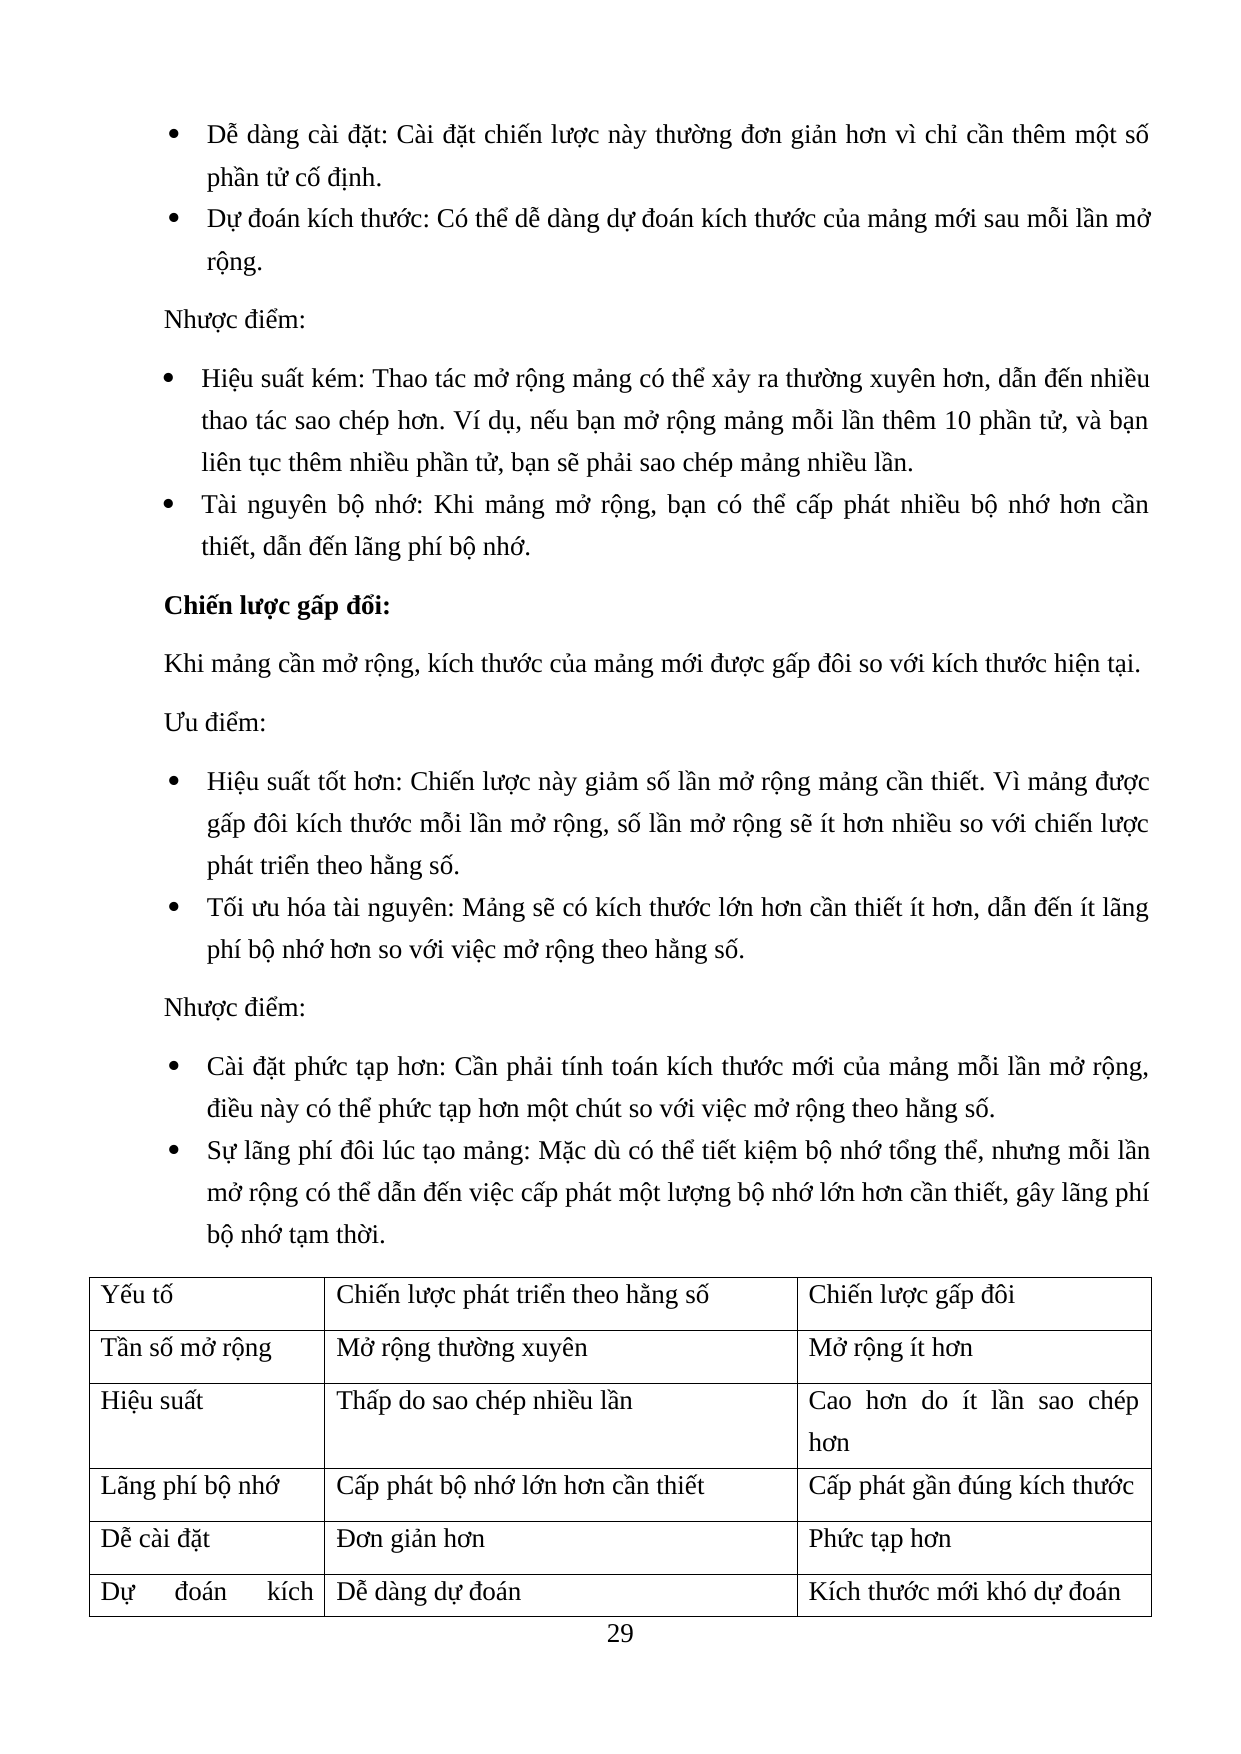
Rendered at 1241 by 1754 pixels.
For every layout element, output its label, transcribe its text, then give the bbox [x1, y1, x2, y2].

list Cài đặt phức tạp hơn: Cần phải tính toán kích thước mới của mảng mỗi lần mở rộng, điều này có thể phức tạp hơn một chút so với việc mở rộng theo hằng số. [169, 1050, 1152, 1123]
list Dễ dàng cài đặt: Cài đặt chiến lược này thường đơn giản hơn vì chỉ cần thêm một số phần tử cố định. [169, 118, 1152, 192]
text Khi mảng cần mở rộng, kích thước của mảng mới được gấp đôi so với kích thước hiện tại. [88, 647, 1152, 678]
table_cell Hiệu suất [90, 1384, 324, 1468]
table_cell Đơn giản hơn [325, 1522, 797, 1574]
table_cell Dễ cài đặt [90, 1522, 324, 1574]
list Dự đoán kích thước: Có thể dễ dàng dự đoán kích thước của mảng mới sau mỗi lần mở rộng. [169, 203, 1152, 276]
table_cell Cao hơn do ít lần sao chép hơn [798, 1384, 1151, 1468]
table_cell Kích thước mới khó dự đoán [798, 1575, 1151, 1616]
list Sự lãng phí đôi lúc tạo mảng: Mặc dù có thể tiết kiệm bộ nhớ tổng thể, nhưng mỗi lần mở rộng có thể dẫn đến việc cấp phát một lượng bộ nhớ lớn hơn cần thiết, gây lãng phí bộ nhớ tạm thời. [169, 1134, 1152, 1249]
list Tài nguyên bộ nhớ: Khi mảng mở rộng, bạn có thể cấp phát nhiều bộ nhớ hơn cần thiết, dẫn đến lãng phí bộ nhớ. [163, 488, 1152, 561]
table_cell Dễ dàng dự đoán [325, 1575, 797, 1616]
text Chiến lược gấp đổi: [163, 589, 1152, 620]
table_header Chiến lược phát triển theo hằng số [325, 1278, 797, 1330]
table_header Chiến lược gấp đôi [798, 1278, 1151, 1330]
text Nhược điểm: [88, 303, 1152, 334]
table_cell Tần số mở rộng [90, 1331, 324, 1383]
table_header Yếu tố [90, 1278, 324, 1330]
table_cell Dự đoán kích thước [90, 1575, 324, 1616]
table_cell Mở rộng ít hơn [798, 1331, 1151, 1383]
table_cell Lãng phí bộ nhớ [90, 1469, 324, 1521]
table_cell Mở rộng thường xuyên [325, 1331, 797, 1383]
list Hiệu suất kém: Thao tác mở rộng mảng có thể xảy ra thường xuyên hơn, dẫn đến nhiều thao tác sao chép hơn. Ví dụ, nếu bạn mở rộng mảng mỗi lần thêm 10 phần tử, và bạn liên tục thêm nhiều phần tử, bạn sẽ phải sao chép mảng nhiều lần. [163, 362, 1152, 477]
text Ưu điểm: [163, 706, 1152, 737]
text Nhược điểm: [163, 991, 1152, 1023]
list Tối ưu hóa tài nguyên: Mảng sẽ có kích thước lớn hơn cần thiết ít hơn, dẫn đến ít lãng phí bộ nhớ hơn so với việc mở rộng theo hằng số. [169, 891, 1152, 964]
table_cell Thấp do sao chép nhiều lần [325, 1384, 797, 1468]
list Hiệu suất tốt hơn: Chiến lược này giảm số lần mở rộng mảng cần thiết. Vì mảng được gấp đôi kích thước mỗi lần mở rộng, số lần mở rộng sẽ ít hơn nhiều so với chiến lược phát triển theo hằng số. [169, 765, 1152, 880]
table_cell Cấp phát bộ nhớ lớn hơn cần thiết [325, 1469, 797, 1521]
table_cell Phức tạp hơn [798, 1522, 1151, 1574]
table_cell Cấp phát gần đúng kích thước [798, 1469, 1151, 1521]
